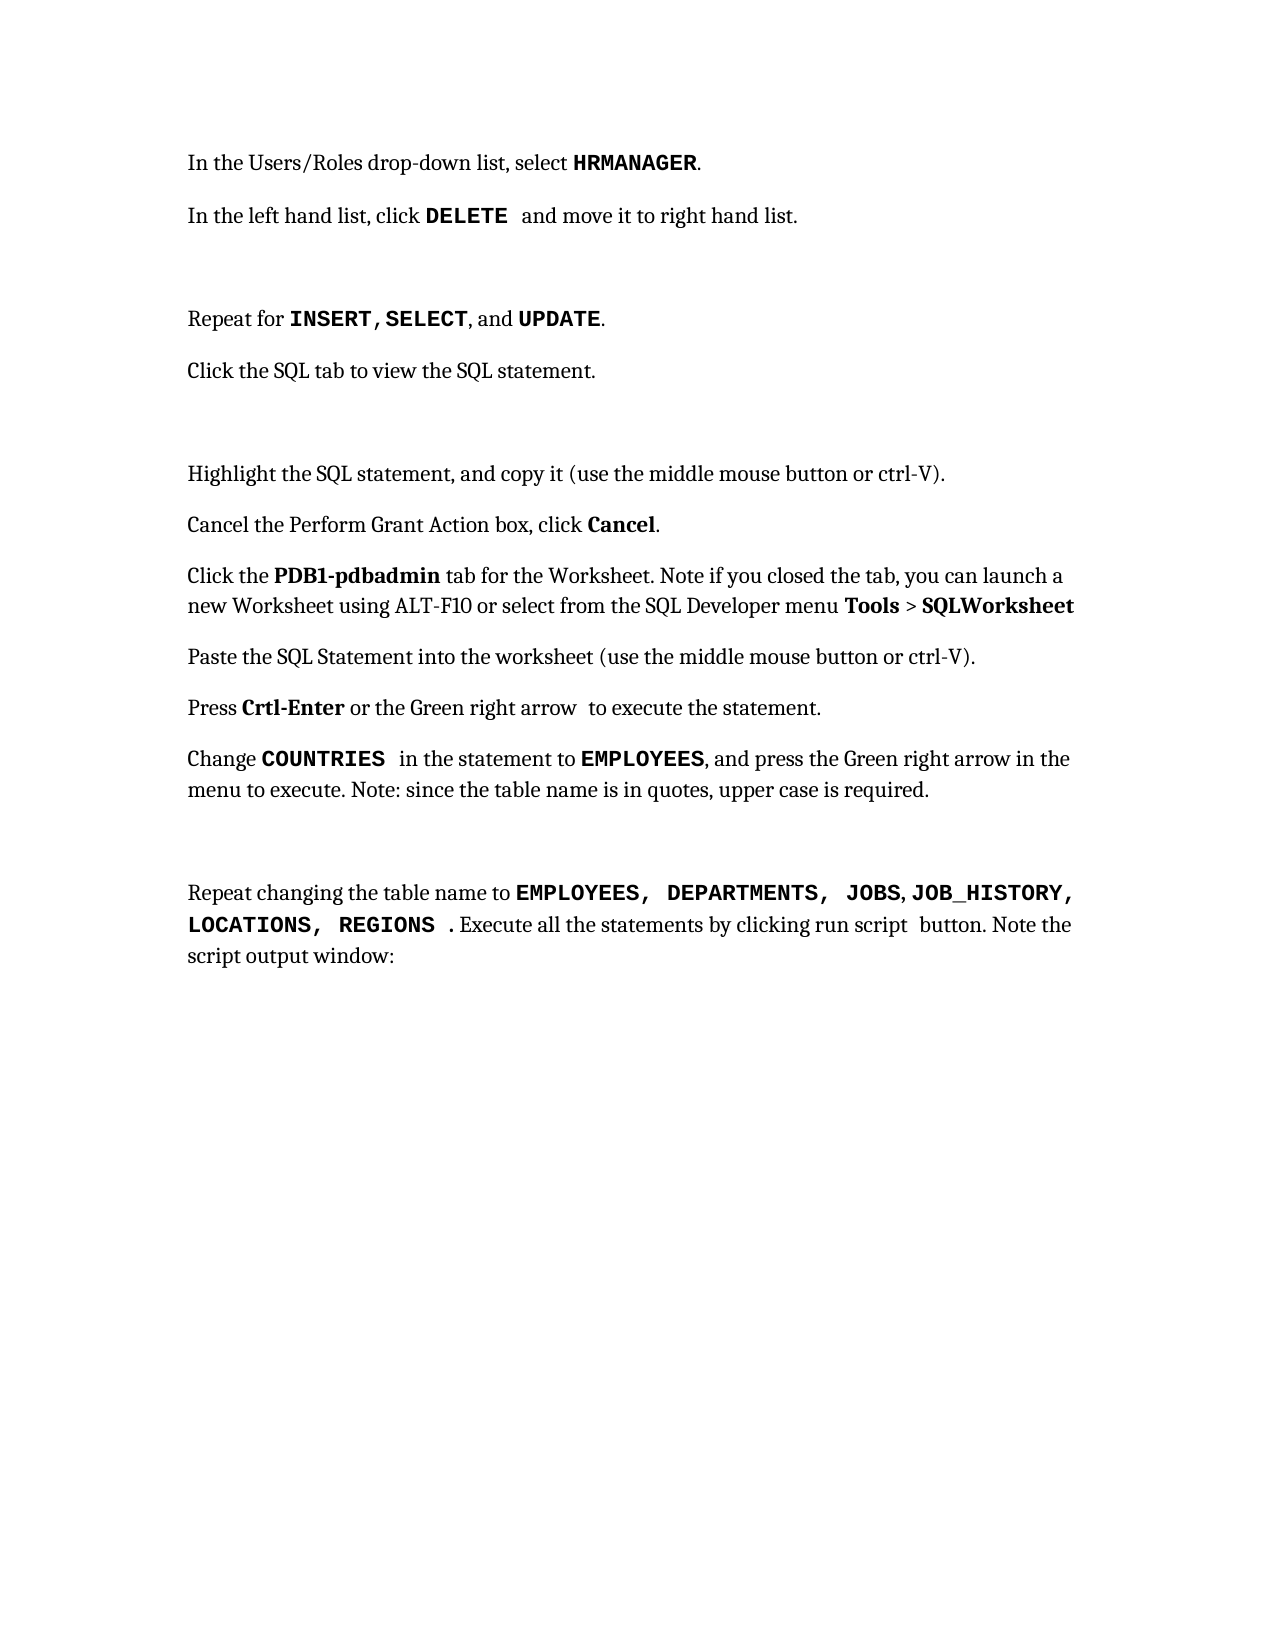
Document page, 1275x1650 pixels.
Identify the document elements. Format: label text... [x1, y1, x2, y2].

text Click the PDB1-pdbadmin tab for the Worksheet. Note if you closed the tab, you can launch a new Worksheet using ALT-F10 or select from the SQL Developer menu Tools > SQLWorksheet [187, 562, 1087, 619]
text Repeat changing the table name to EMPLOYEES, DEPARTMENTS, JOBS, JOB_HISTORY, LOCATIONS, REGIONS . Execute all the statements by clicking run script button. Note the script output window: [187, 879, 1087, 969]
text Cancel the Perform Grant Action box, click Cancel. [187, 511, 1087, 538]
text Repeat for INSERT,SELECT, and UPDATE. [187, 306, 1087, 333]
text In the Users/Roles drop-down list, select HRMANAGER. [187, 150, 1087, 177]
text Change COUNTRIES in the statement to EMPLOYEES, and press the Green right arrow in the menu to execute. Note: since the table name is in quotes, upper case is required. [187, 746, 1087, 804]
text In the left hand list, click DELETE and move it to right hand list. [187, 202, 1087, 230]
text Click the SQL tab to view the SQL statement. [187, 358, 1087, 384]
text Highlight the SQL statement, and copy it (use the middle mouse button or ctrl-V). [187, 460, 1087, 487]
text Paste the SQL Statement into the worksheet (use the middle mouse button or ctrl-V). [187, 644, 1087, 670]
text Press Crtl-Enter or the Green right arrow to execute the statement. [187, 695, 1087, 721]
